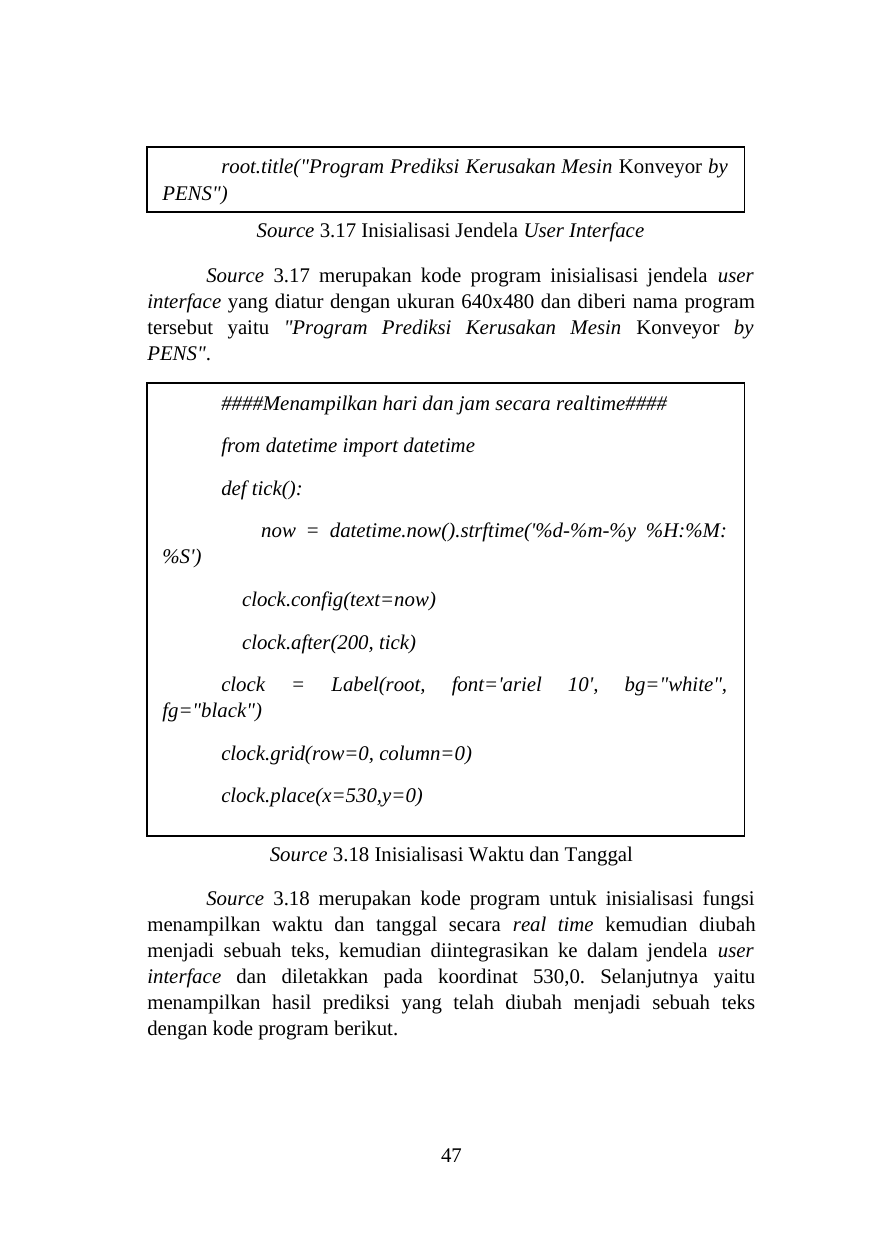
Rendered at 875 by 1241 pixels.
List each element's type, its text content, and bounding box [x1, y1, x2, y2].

text Source 3.17 Inisialisasi Jendela User Interface [147, 218, 756, 242]
text Source 3.18 merupakan kode program untuk inisialisasi fungsi menampilkan waktu dan tanggal secara real time kemudian diubah menjadi sebuah teks, kemudian diintegrasikan ke dalam jendela user interface dan diletakkan pada koordinat 530,0. Selanjutnya yaitu menampilkan hasil prediksi yang telah diubah menjadi sebuah teks dengan kode program berikut. [147, 886, 756, 1040]
text Source 3.17 merupakan kode program inisialisasi jendela user interface yang diatur dengan ukuran 640x480 dan diberi nama program tersebut yaitu "Program Prediksi Kerusakan Mesin Konveyor by PENS". [147, 263, 756, 364]
text Source 3.18 Inisialisasi Waktu dan Tanggal [147, 841, 756, 866]
